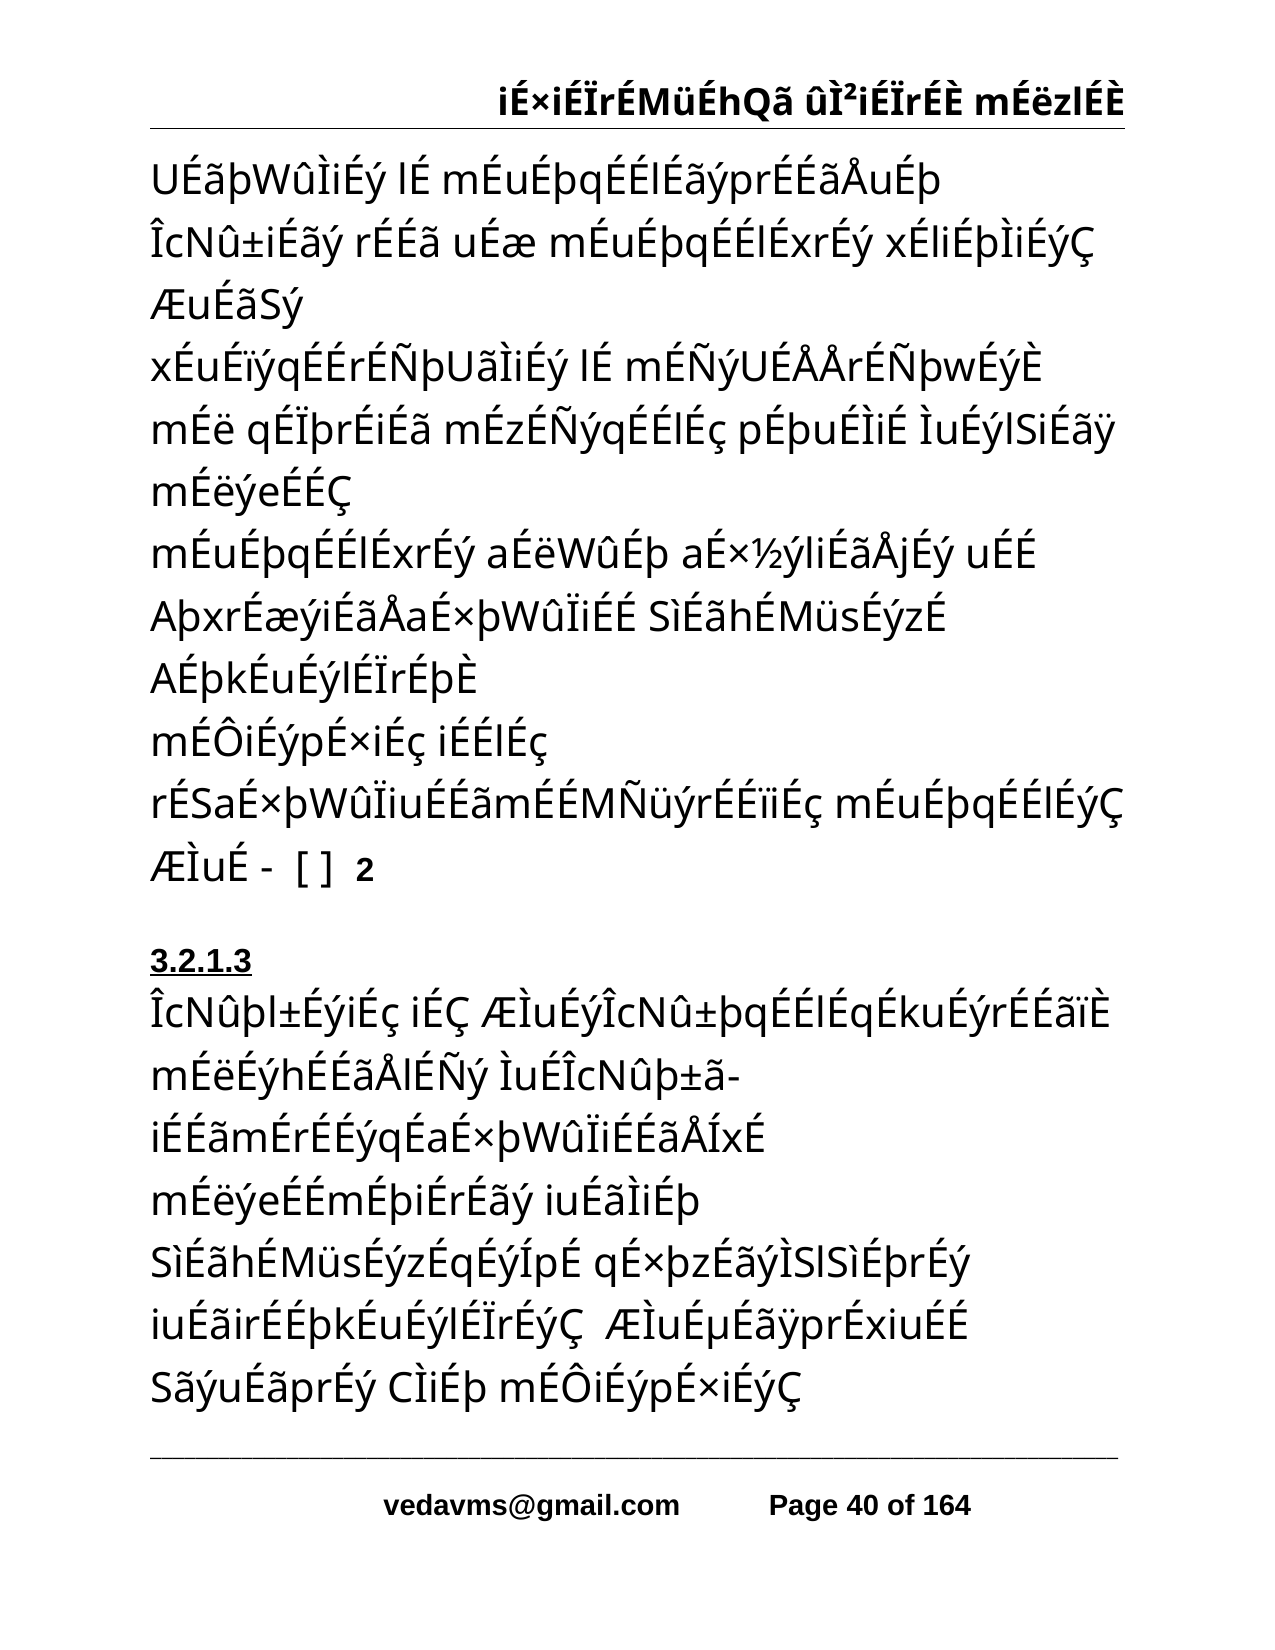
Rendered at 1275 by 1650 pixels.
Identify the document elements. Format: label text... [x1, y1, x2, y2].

text mÉuÉþqÉÉlÉxrÉý aÉëWûÉþ aÉ×½ýliÉãÅjÉý uÉÉ AþxrÉæýiÉãÅaÉ×þWûÏiÉÉ SìÉãhÉMüsÉýzÉ AÉþkÉuÉýlÉÏrÉþÈ [150, 524, 1125, 706]
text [150, 983, 1125, 1414]
text 3.2.1.3 [150, 941, 1158, 979]
text xÉuÉïýqÉÉrÉÑþUãÌiÉý lÉ mÉÑýUÉÅÅrÉÑþwÉýÈ mÉë qÉÏþrÉiÉã mÉzÉÑýqÉÉlÉç pÉþuÉÌiÉ ÌuÉýlSiÉãÿ mÉëýeÉÉÇ [150, 337, 1125, 519]
text UÉãþWûÌiÉý lÉ mÉuÉþqÉÉlÉãýprÉÉãÅuÉþ ÎcNû±iÉãý rÉÉã uÉæ mÉuÉþqÉÉlÉxrÉý xÉliÉþÌiÉýÇ ÆuÉãSý [150, 150, 1125, 332]
text mÉÔiÉýpÉ×iÉç iÉÉlÉç rÉSaÉ×þWûÏiuÉÉãmÉÉMÑüýrÉÉïiÉç mÉuÉþqÉÉlÉýÇ ÆÌuÉ - [ ] 2 [150, 712, 1125, 893]
